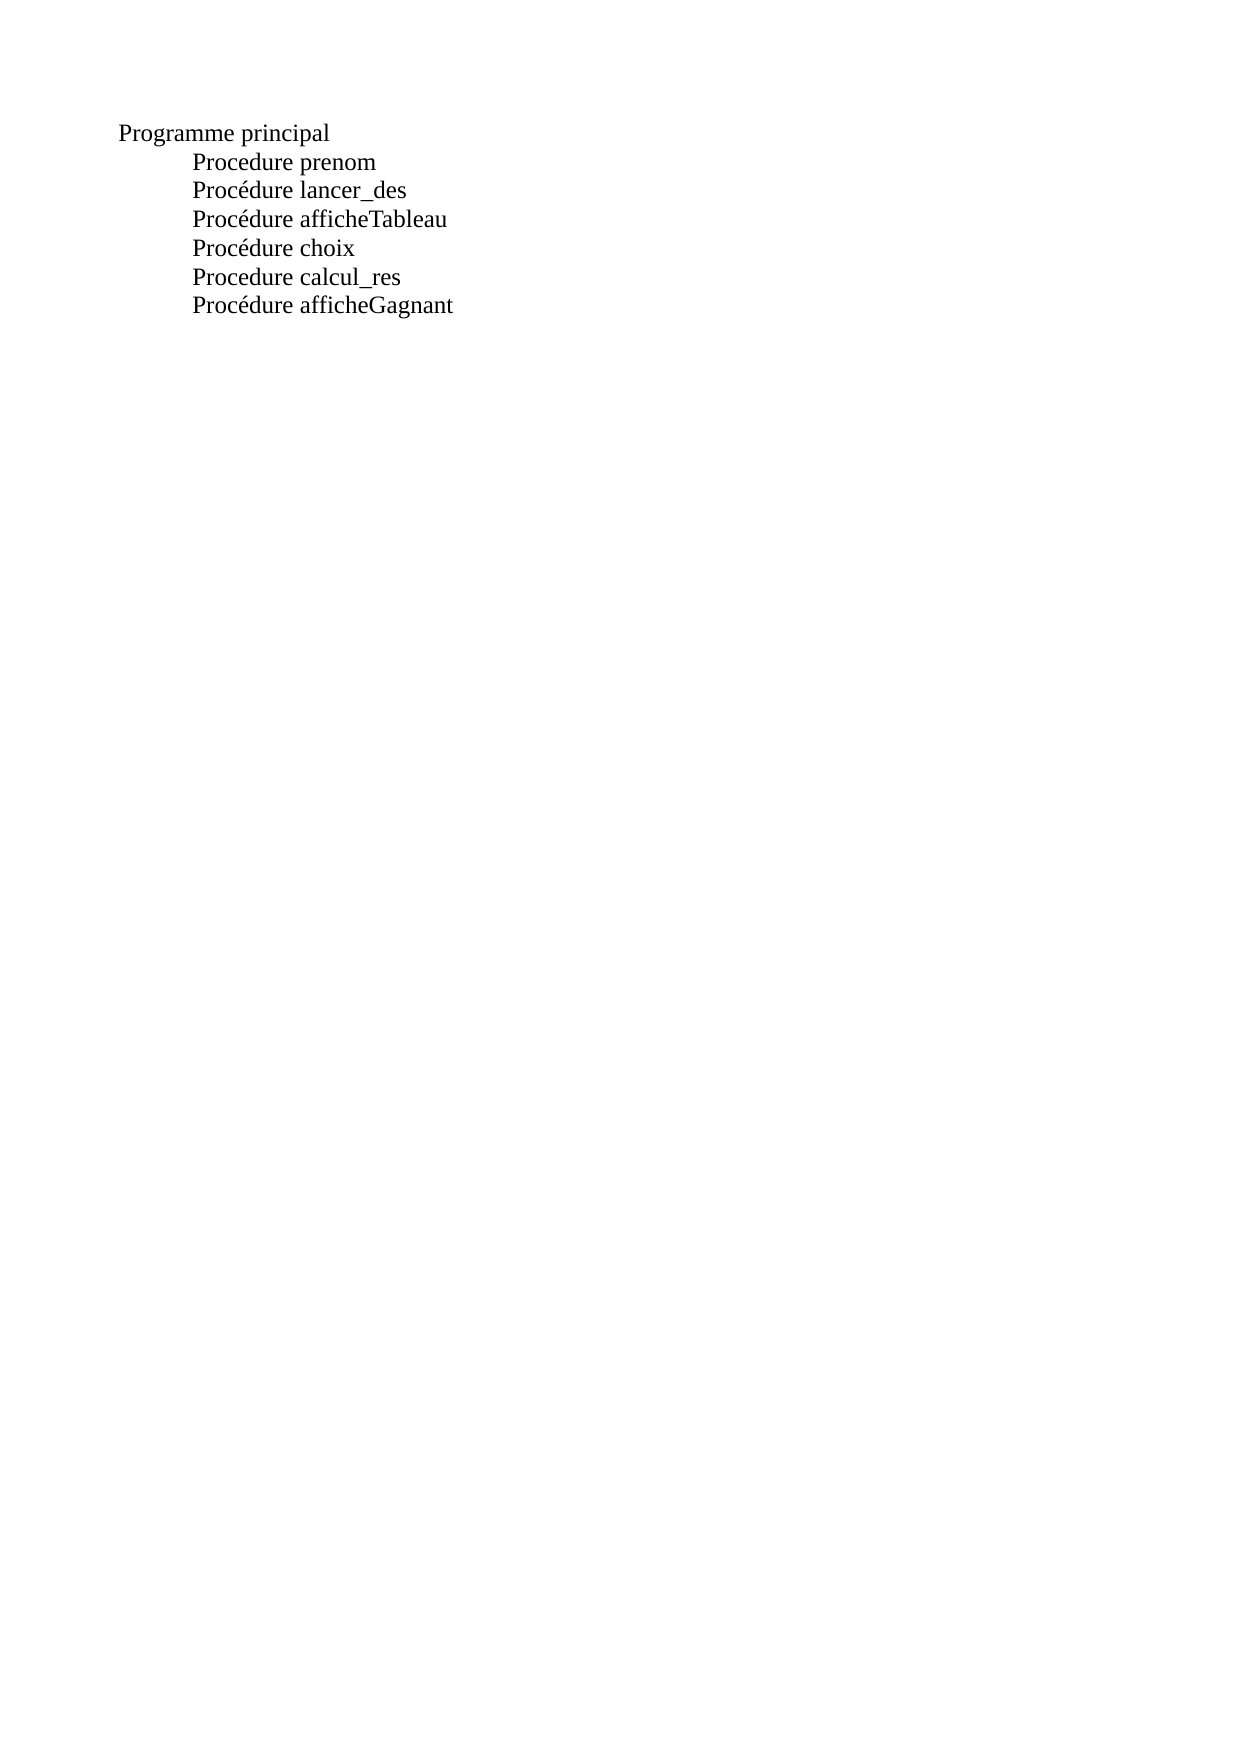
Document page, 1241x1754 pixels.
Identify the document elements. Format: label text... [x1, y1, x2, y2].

text Procedure prenom [118, 147, 1122, 176]
text Procédure afficheGagnant [118, 291, 1122, 319]
text Procedure calcul_res [118, 262, 1122, 291]
text Procédure choix [118, 233, 1122, 262]
text Procédure lancer_des [118, 176, 1122, 204]
text Programme principal [118, 118, 1122, 147]
text Procédure afficheTableau [118, 204, 1122, 233]
